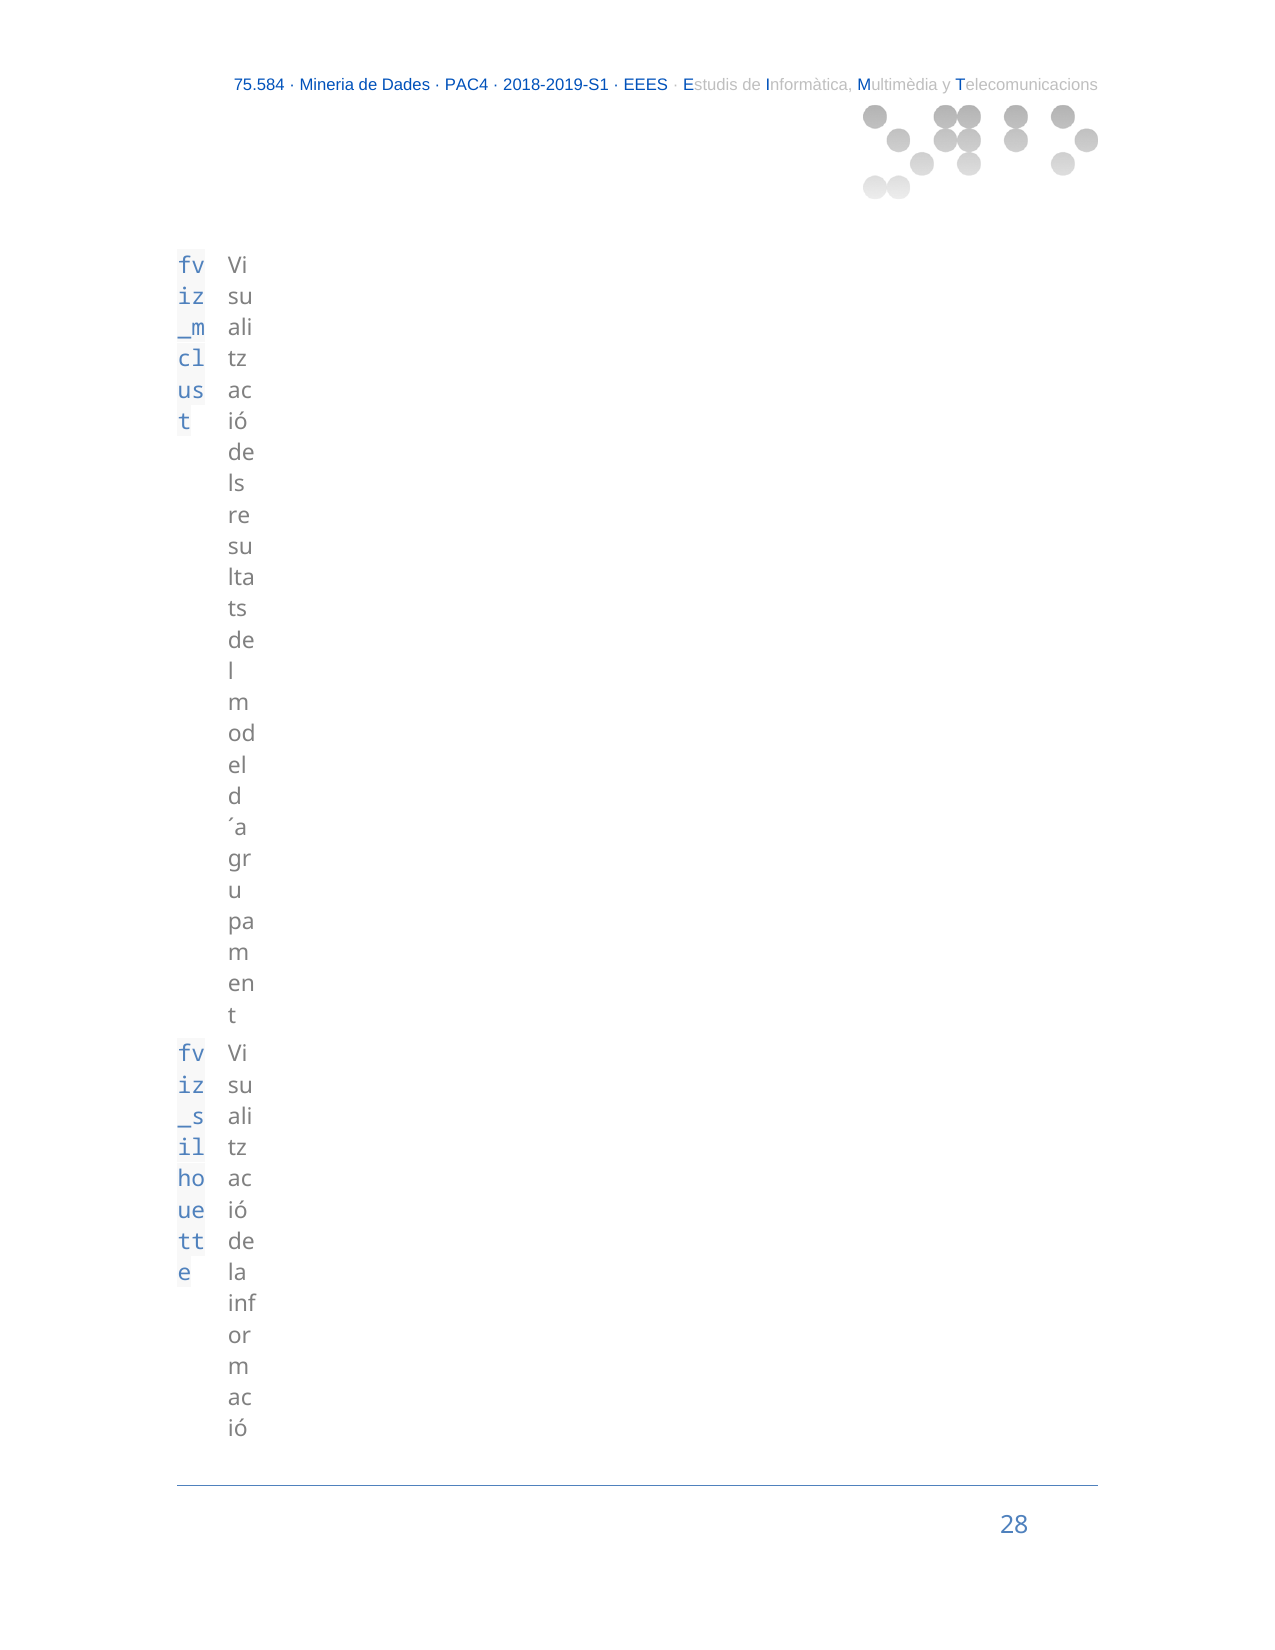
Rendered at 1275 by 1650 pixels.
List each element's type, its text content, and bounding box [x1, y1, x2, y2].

table_cell fviz_silhouette [166, 1034, 216, 1444]
table_cell Visualització de la informació de la silueta [216, 1034, 267, 1444]
table_cell fviz_mclust [166, 245, 216, 1034]
table_cell Visualització dels resultats del model d´agrupament [216, 245, 267, 1034]
picture [863, 94, 1098, 211]
